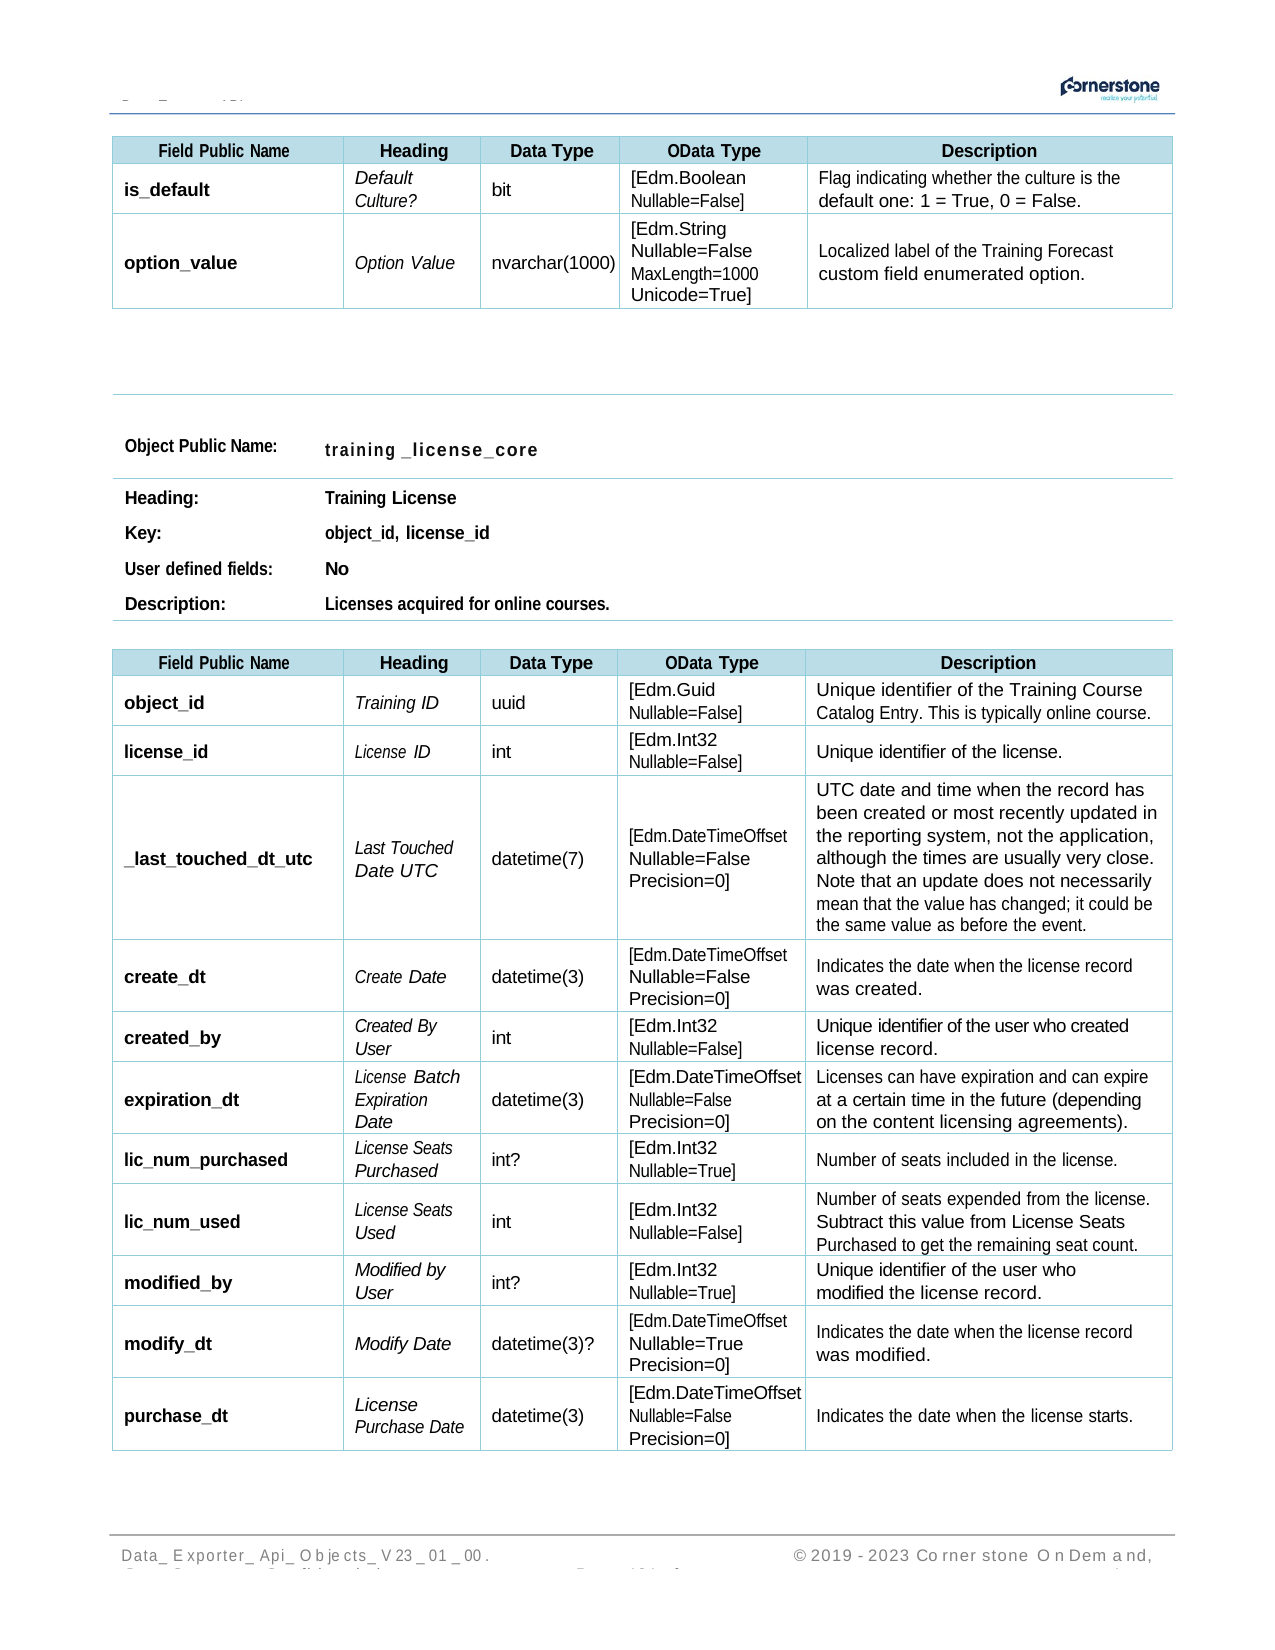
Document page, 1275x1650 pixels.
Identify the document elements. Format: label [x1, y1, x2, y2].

picture [1060, 75, 1160, 103]
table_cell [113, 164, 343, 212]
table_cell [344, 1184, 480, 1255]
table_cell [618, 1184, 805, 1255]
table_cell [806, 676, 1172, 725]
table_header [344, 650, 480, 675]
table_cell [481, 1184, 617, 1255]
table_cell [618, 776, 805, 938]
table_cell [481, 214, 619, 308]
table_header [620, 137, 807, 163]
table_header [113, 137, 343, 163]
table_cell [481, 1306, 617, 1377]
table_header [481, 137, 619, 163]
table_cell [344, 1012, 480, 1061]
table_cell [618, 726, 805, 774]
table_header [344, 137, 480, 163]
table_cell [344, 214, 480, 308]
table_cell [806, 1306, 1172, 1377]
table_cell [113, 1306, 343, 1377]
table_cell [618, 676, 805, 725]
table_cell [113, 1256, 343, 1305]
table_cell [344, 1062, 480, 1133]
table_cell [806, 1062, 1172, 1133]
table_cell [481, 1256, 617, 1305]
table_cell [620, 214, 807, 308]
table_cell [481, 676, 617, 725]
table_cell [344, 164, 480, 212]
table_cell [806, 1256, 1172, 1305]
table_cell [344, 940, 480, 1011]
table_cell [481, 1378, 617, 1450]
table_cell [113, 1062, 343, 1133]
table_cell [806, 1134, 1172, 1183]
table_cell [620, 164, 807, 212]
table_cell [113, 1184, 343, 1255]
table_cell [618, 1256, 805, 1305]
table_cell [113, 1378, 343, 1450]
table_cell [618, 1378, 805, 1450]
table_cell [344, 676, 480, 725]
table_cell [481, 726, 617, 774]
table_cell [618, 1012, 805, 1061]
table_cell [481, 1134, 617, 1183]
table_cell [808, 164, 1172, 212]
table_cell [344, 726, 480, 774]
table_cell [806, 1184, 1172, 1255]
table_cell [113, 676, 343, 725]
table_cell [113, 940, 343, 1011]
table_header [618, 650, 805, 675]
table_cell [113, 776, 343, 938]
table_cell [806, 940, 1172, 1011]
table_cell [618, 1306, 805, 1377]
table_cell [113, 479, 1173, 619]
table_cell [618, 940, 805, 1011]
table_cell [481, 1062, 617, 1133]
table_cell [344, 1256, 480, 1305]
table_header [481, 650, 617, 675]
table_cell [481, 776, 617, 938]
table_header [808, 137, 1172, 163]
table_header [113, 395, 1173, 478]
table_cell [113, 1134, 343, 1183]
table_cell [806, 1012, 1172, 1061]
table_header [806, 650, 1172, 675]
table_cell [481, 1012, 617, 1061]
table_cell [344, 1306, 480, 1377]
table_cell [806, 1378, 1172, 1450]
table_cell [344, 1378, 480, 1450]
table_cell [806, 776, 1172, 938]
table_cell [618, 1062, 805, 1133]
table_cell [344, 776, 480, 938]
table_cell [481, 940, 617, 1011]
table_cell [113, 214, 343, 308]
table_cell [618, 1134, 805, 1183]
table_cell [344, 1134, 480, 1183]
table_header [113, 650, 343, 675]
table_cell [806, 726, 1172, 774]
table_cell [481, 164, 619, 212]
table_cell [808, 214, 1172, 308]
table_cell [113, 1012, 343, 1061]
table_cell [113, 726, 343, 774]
